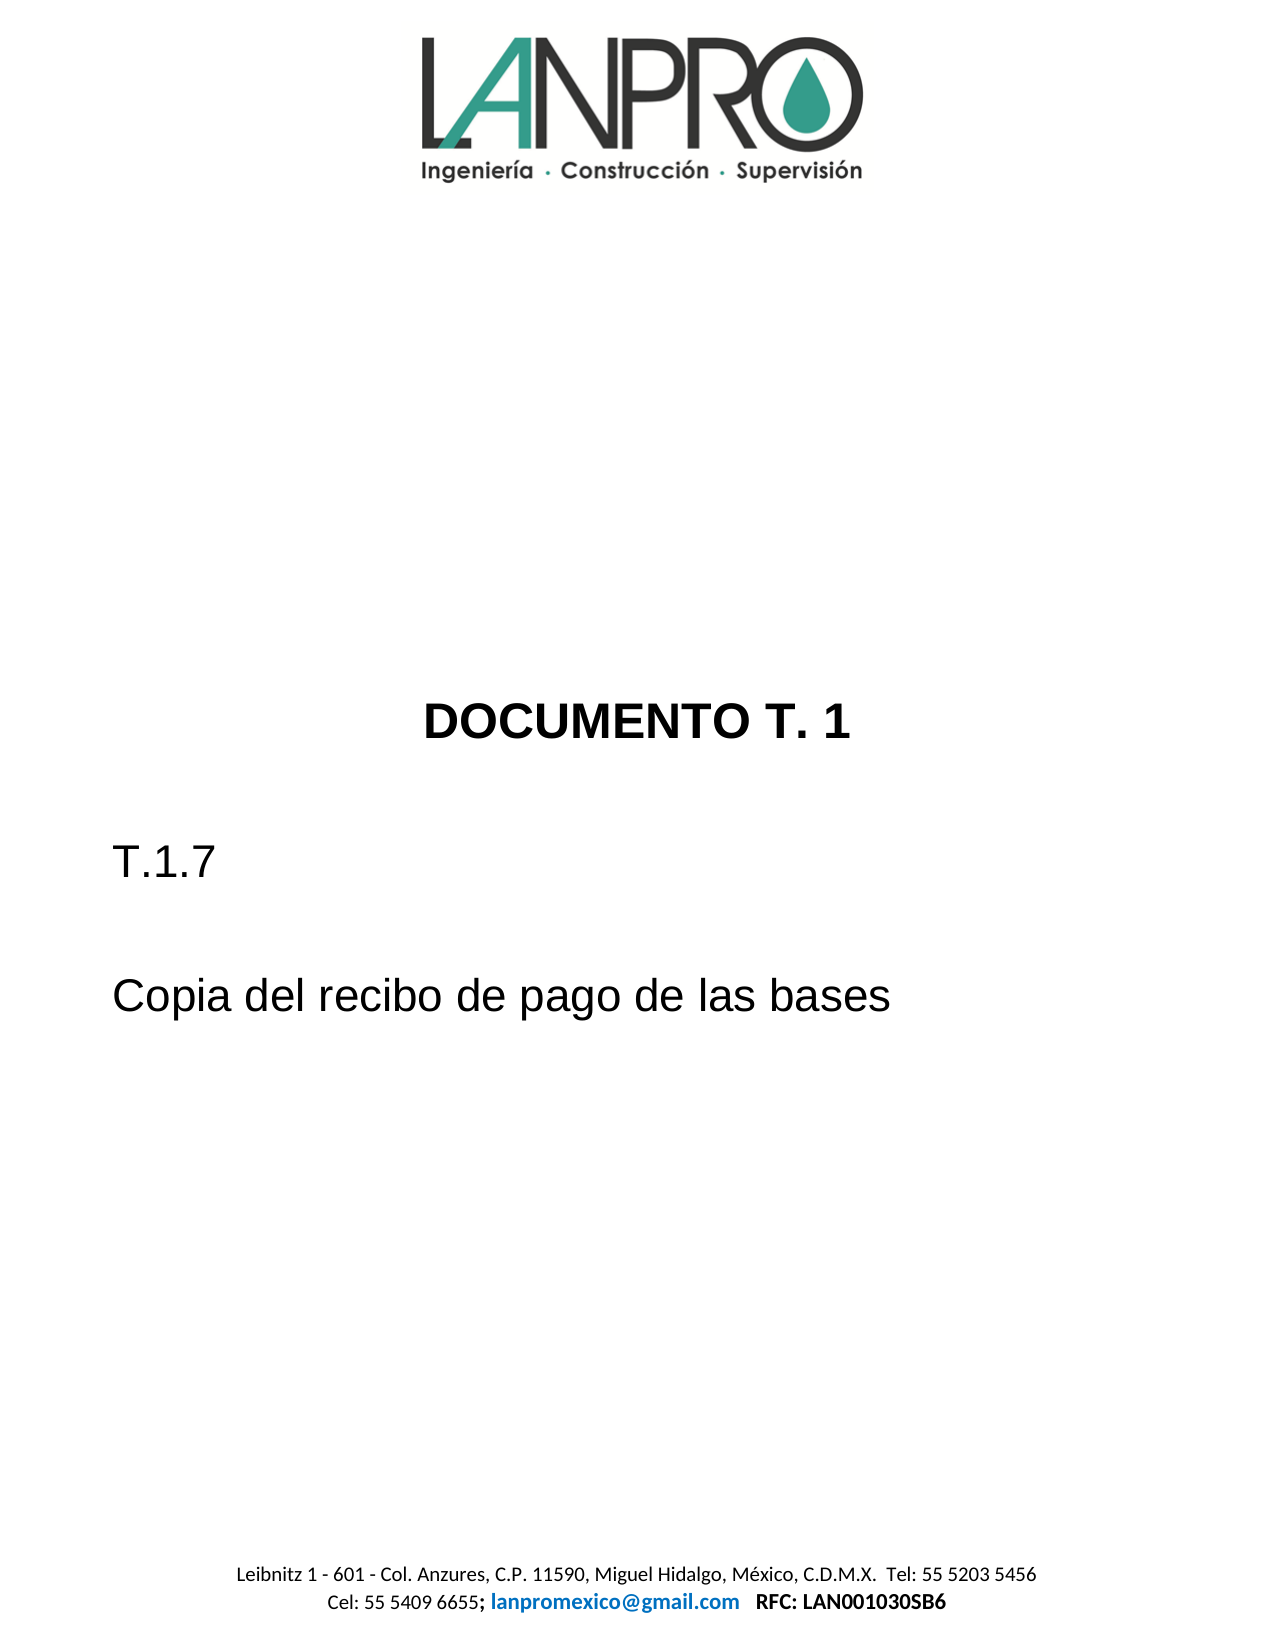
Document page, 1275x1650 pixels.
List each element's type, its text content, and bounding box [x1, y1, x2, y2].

text DOCUMENTO T. 1 [112, 692, 1163, 749]
text Copia del recibo de pago de las bases [112, 969, 1163, 1021]
picture [400, 21, 874, 195]
text T.1.7 [112, 835, 1163, 887]
